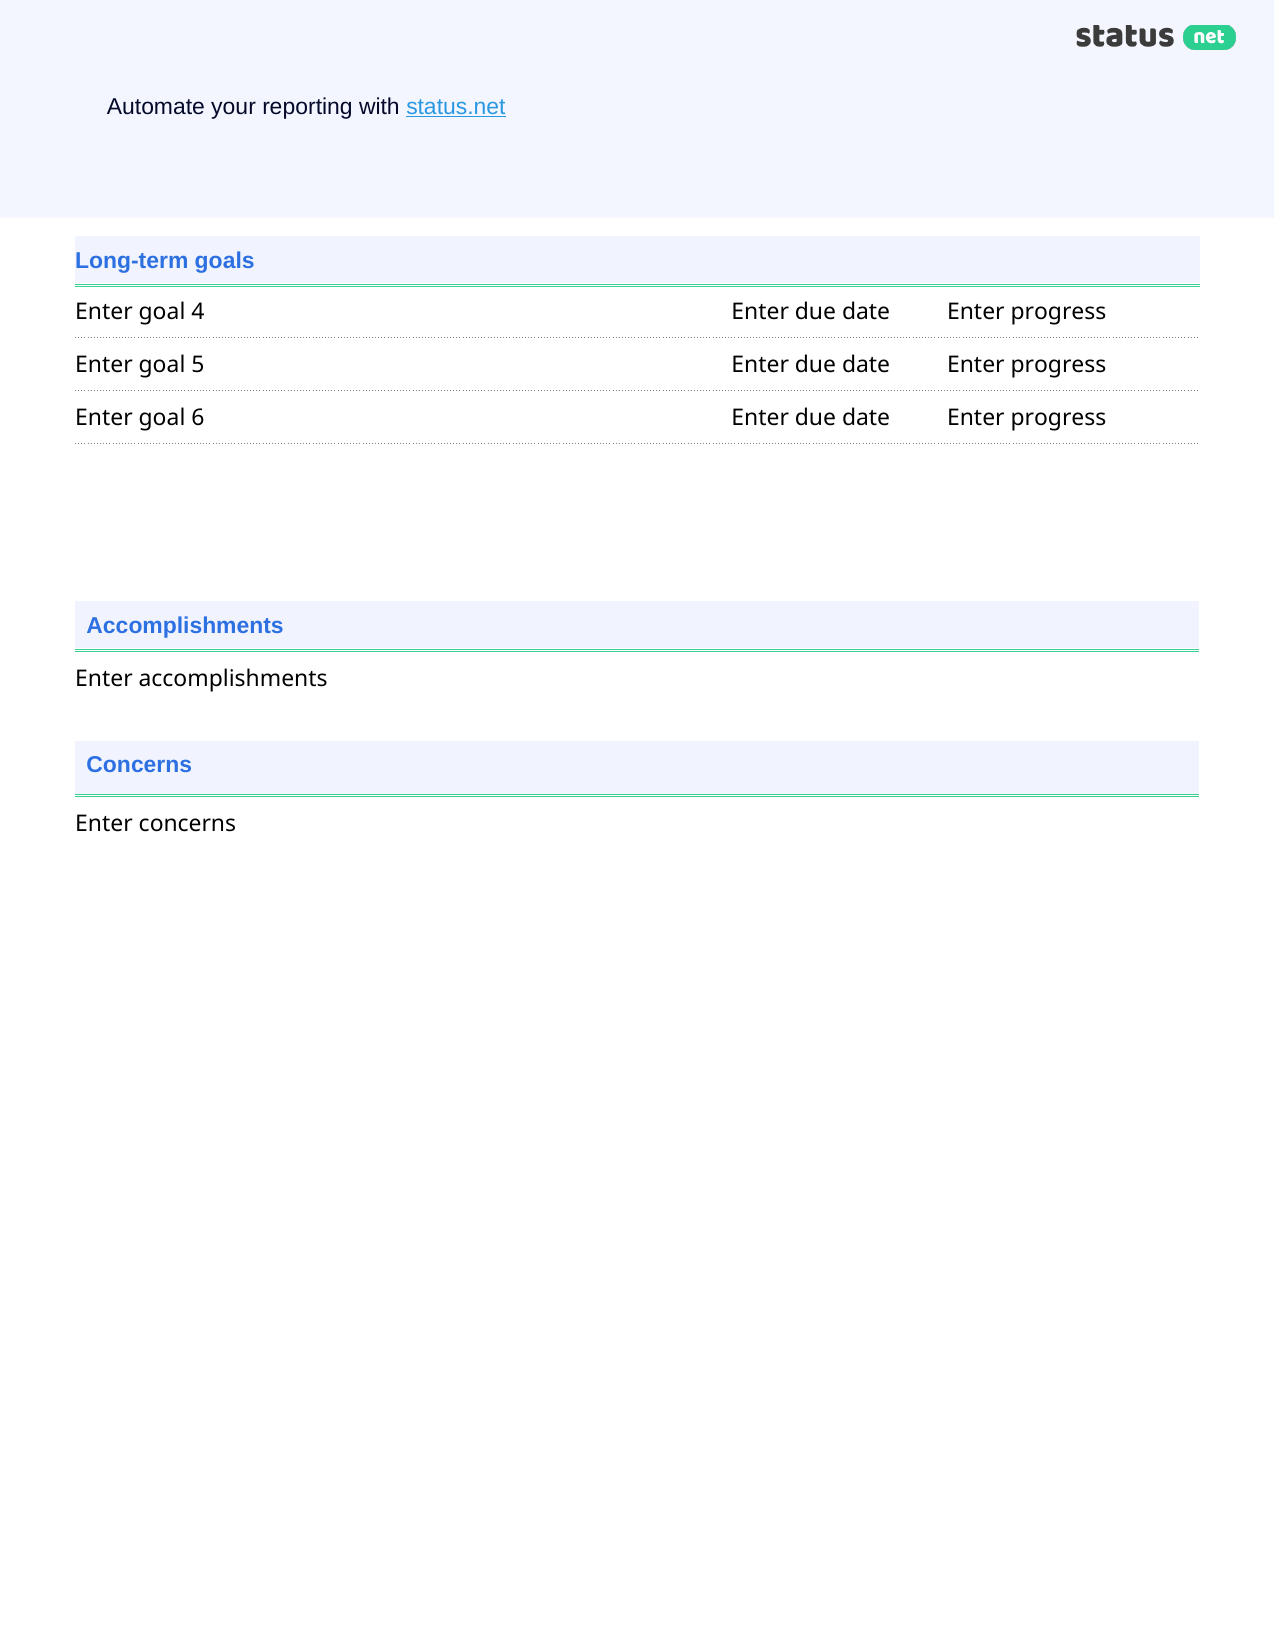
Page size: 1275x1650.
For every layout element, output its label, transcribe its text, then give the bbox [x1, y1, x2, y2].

table_header Concerns [75, 741, 1199, 794]
table_header Accomplishments [75, 601, 1199, 648]
table_header Long-term goals [75, 236, 1200, 283]
picture [1076, 25, 1236, 50]
